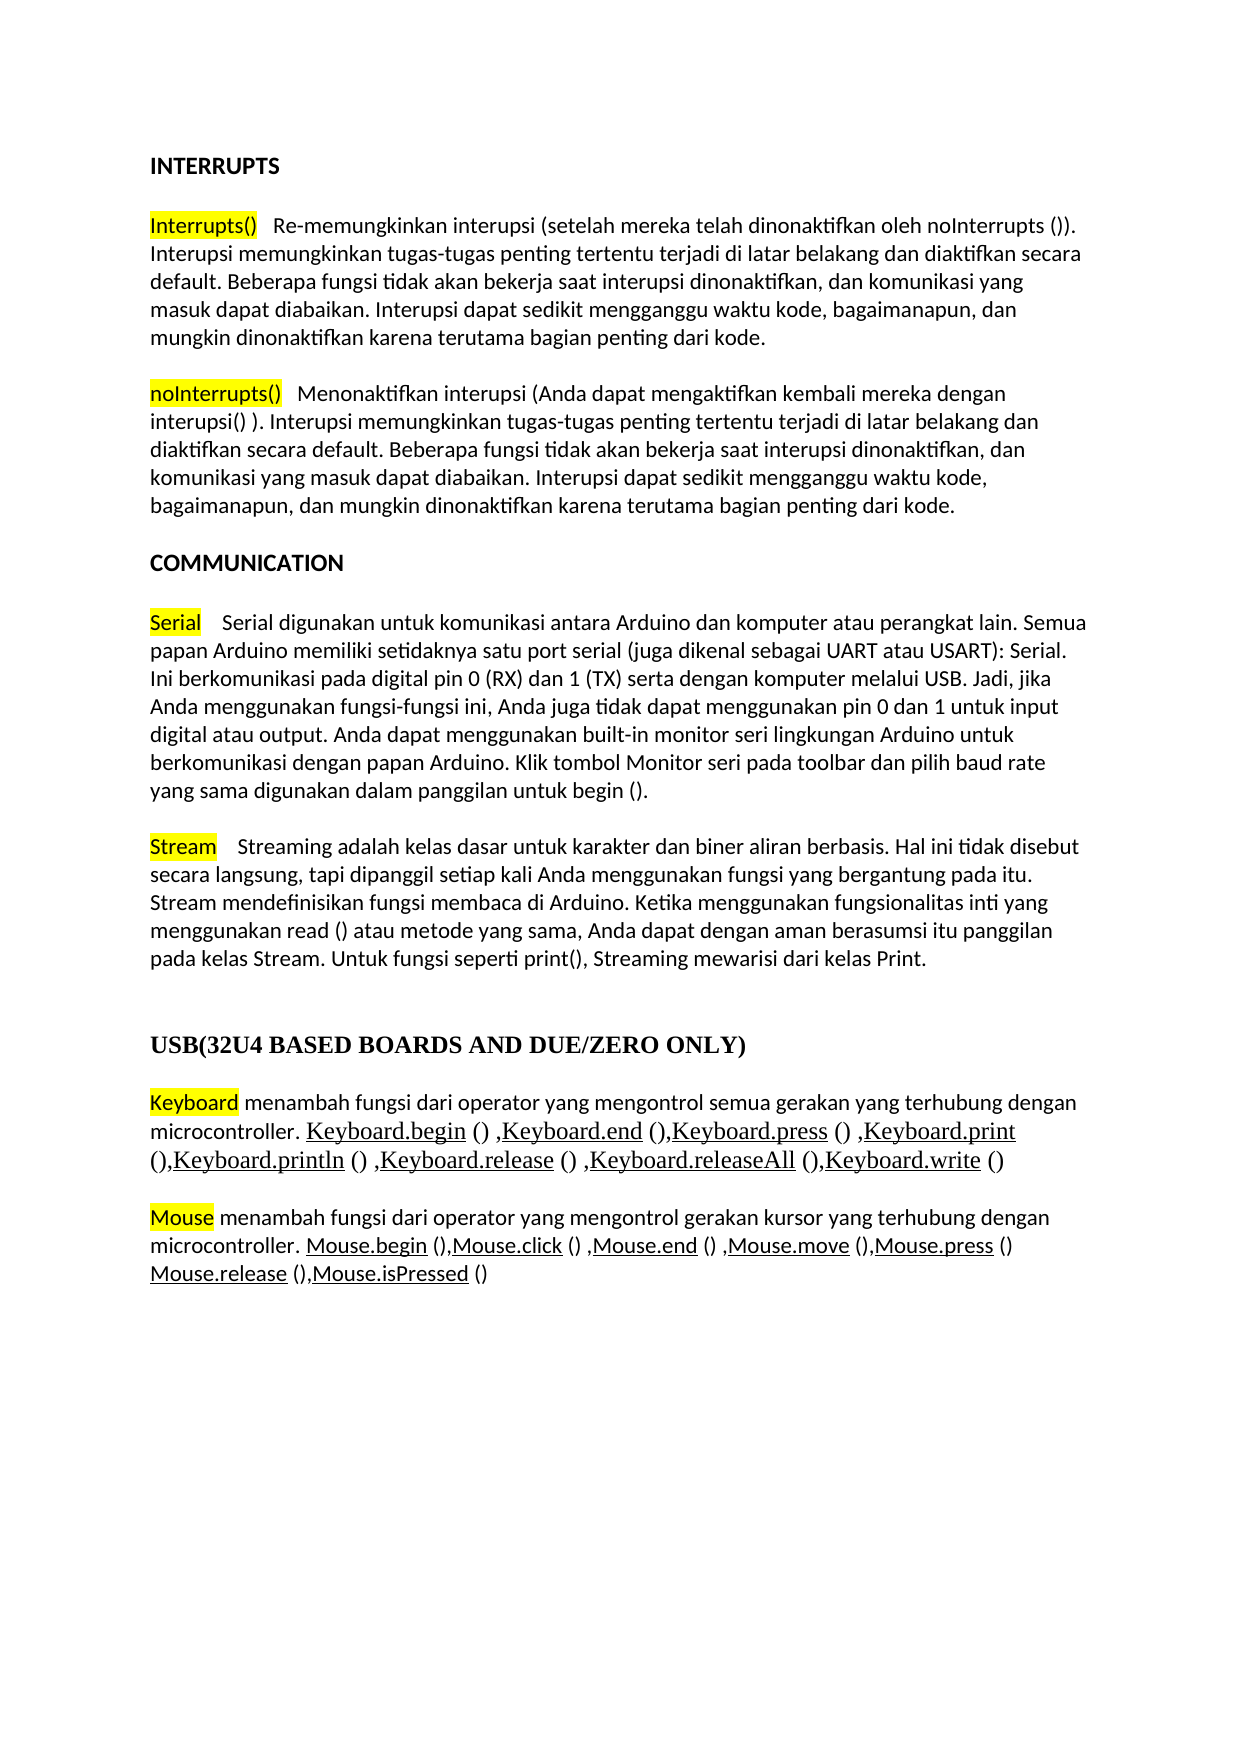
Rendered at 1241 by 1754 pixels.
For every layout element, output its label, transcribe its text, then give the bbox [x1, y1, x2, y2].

text USB(32U4 BASED BOARDS AND DUE/ZERO ONLY) [150, 1030, 1090, 1058]
text COMMUNICATION [150, 547, 1090, 578]
text Serial Serial digunakan untuk komunikasi antara Arduino dan komputer atau perangkat lain. Semua papan Arduino memiliki setidaknya satu port serial (juga dikenal sebagai UART atau USART): Serial. Ini berkomunikasi pada digital pin 0 (RX) dan 1 (TX) serta dengan komputer melalui USB. Jadi, jika Anda menggunakan fungsi-fungsi ini, Anda juga tidak dapat menggunakan pin 0 dan 1 untuk input digital atau output. Anda dapat menggunakan built-in monitor seri lingkungan Arduino untuk berkomunikasi dengan papan Arduino. Klik tombol Monitor seri pada toolbar dan pilih baud rate yang sama digunakan dalam panggilan untuk begin (). [150, 608, 1090, 804]
text INTERRUPTS [150, 150, 1090, 181]
text noInterrupts() Menonaktifkan interupsi (Anda dapat mengaktifkan kembali mereka dengan interupsi() ). Interupsi memungkinkan tugas-tugas penting tertentu terjadi di latar belakang dan diaktifkan secara default. Beberapa fungsi tidak akan bekerja saat interupsi dinonaktifkan, dan komunikasi yang masuk dapat diabaikan. Interupsi dapat sedikit mengganggu waktu kode, bagaimanapun, dan mungkin dinonaktifkan karena terutama bagian penting dari kode. [150, 379, 1090, 519]
text Interrupts() Re-memungkinkan interupsi (setelah mereka telah dinonaktifkan oleh noInterrupts ()). Interupsi memungkinkan tugas-tugas penting tertentu terjadi di latar belakang dan diaktifkan secara default. Beberapa fungsi tidak akan bekerja saat interupsi dinonaktifkan, dan komunikasi yang masuk dapat diabaikan. Interupsi dapat sedikit mengganggu waktu kode, bagaimanapun, dan mungkin dinonaktifkan karena terutama bagian penting dari kode. [150, 211, 1090, 351]
text Stream Streaming adalah kelas dasar untuk karakter dan biner aliran berbasis. Hal ini tidak disebut secara langsung, tapi dipanggil setiap kali Anda menggunakan fungsi yang bergantung pada itu. Stream mendefinisikan fungsi membaca di Arduino. Ketika menggunakan fungsionalitas inti yang menggunakan read () atau metode yang sama, Anda dapat dengan aman berasumsi itu panggilan pada kelas Stream. Untuk fungsi seperti print(), Streaming mewarisi dari kelas Print. [150, 832, 1090, 973]
text Mouse menambah fungsi dari operator yang mengontrol gerakan kursor yang terhubung dengan microcontroller. Mouse.begin (),Mouse.click () ,Mouse.end () ,Mouse.move (),Mouse.press () Mouse.release (),Mouse.isPressed () [150, 1203, 1090, 1287]
text Keyboard menambah fungsi dari operator yang mengontrol semua gerakan yang terhubung dengan microcontroller. Keyboard.begin () ,Keyboard.end (),Keyboard.press () ,Keyboard.print (),Keyboard.println () ,Keyboard.release () ,Keyboard.releaseAll (),Keyboard.write () [150, 1088, 1090, 1173]
